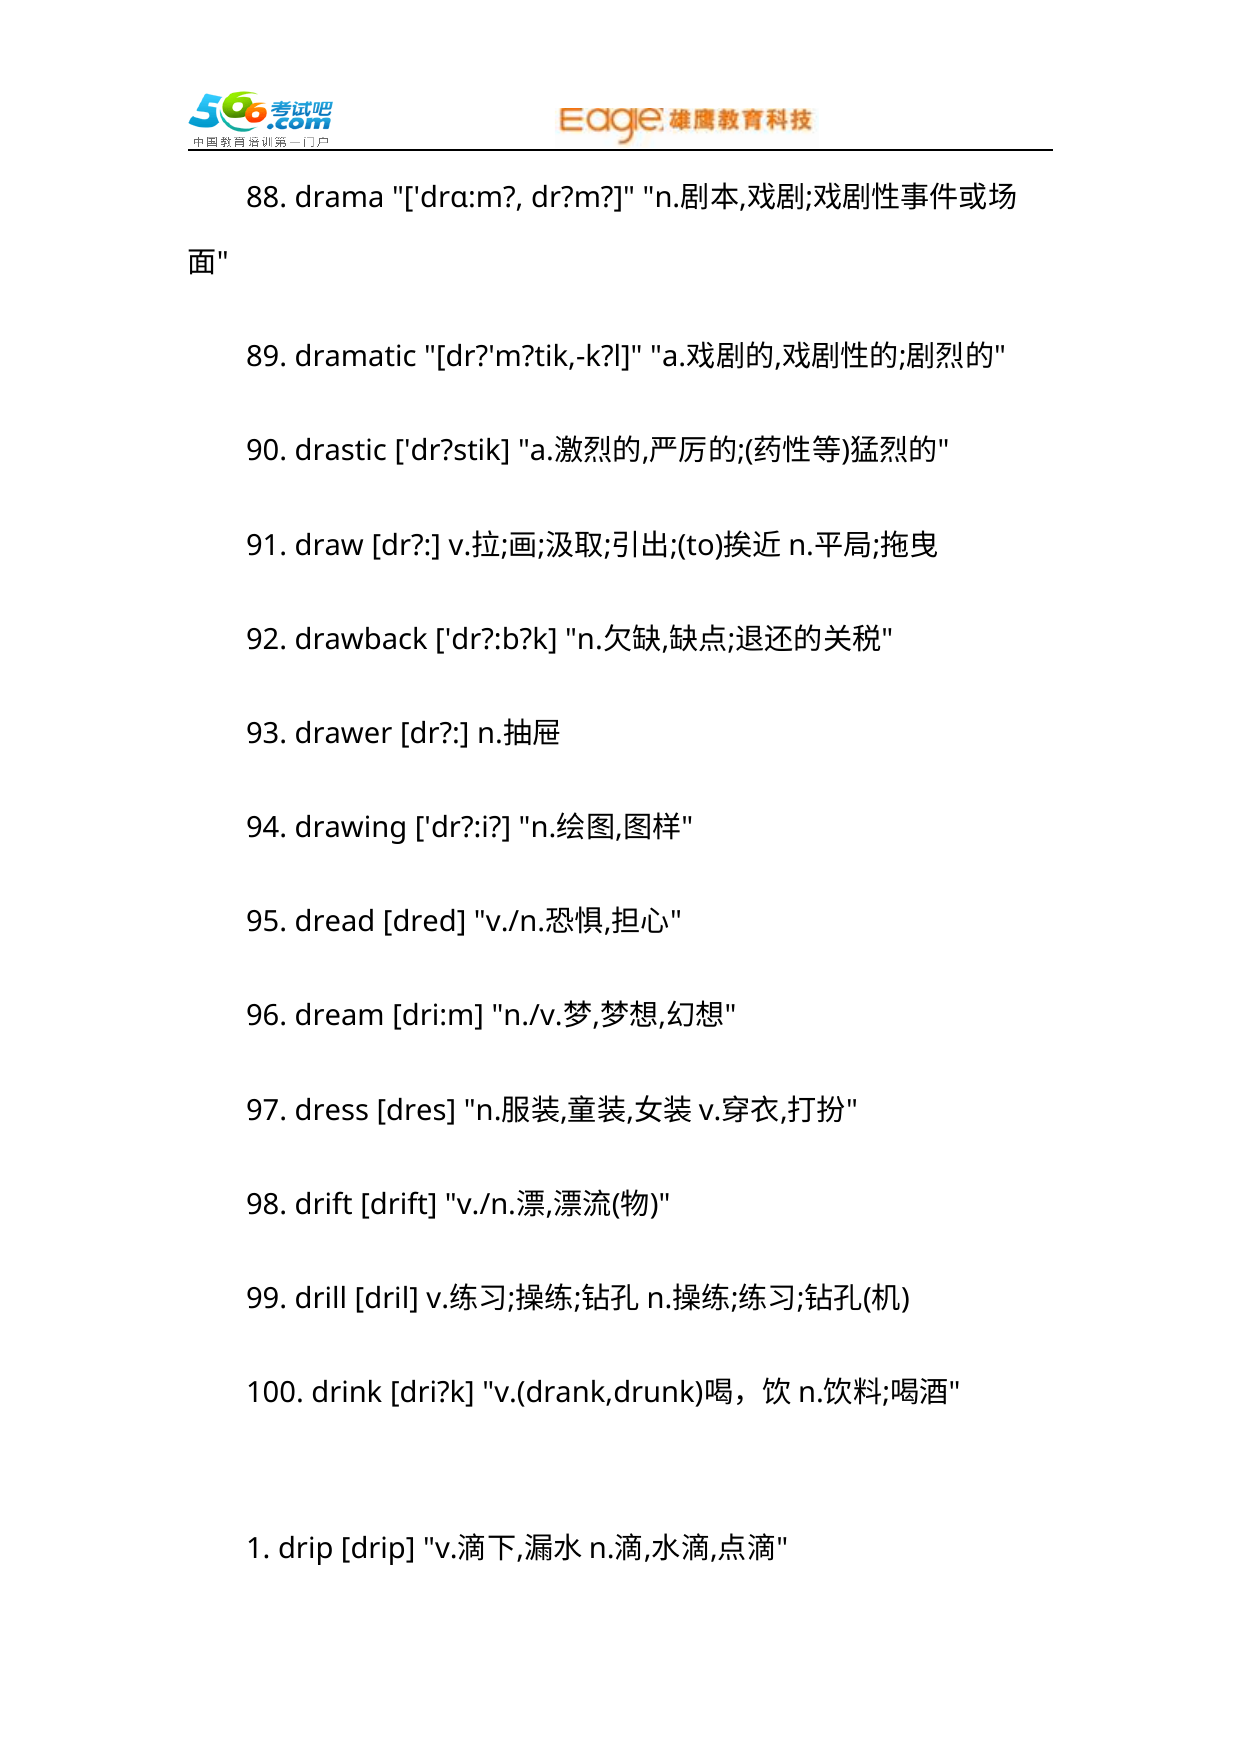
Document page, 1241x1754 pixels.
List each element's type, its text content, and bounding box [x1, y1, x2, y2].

text 96. dream [dri:m] "n./v.梦,梦想,幻想" [187, 981, 1053, 1046]
text 98. drift [drift] "v./n.漂,漂流(物)" [187, 1169, 1053, 1234]
text 95. dread [dred] "v./n.恐惧,担心" [187, 887, 1053, 952]
picture [187, 88, 335, 148]
text 89. dramatic "[dr?'m?tik,-k?l]" "a.戏剧的,戏剧性的;剧烈的" [187, 322, 1053, 387]
text 100. drink [dri?k] "v.(drank,drunk)喝，饮 n.饮料;喝酒" [187, 1357, 1053, 1422]
text 92. drawback ['dr?:b?k] "n.欠缺,缺点;退还的关税" [187, 604, 1053, 669]
text 97. dress [dres] "n.服装,童装,女装 v.穿衣,打扮" [187, 1075, 1053, 1140]
text 94. drawing ['dr?:i?] "n.绘图,图样" [187, 792, 1053, 857]
text 93. drawer [dr?:] n.抽屉 [187, 698, 1053, 763]
text 88. drama "['drɑ:m?, dr?m?]" "n.剧本,戏剧;戏剧性事件或场面" [187, 162, 1053, 292]
text 90. drastic ['dr?stik] "a.激烈的,严厉的;(药性等)猛烈的" [187, 416, 1053, 481]
picture [554, 108, 819, 148]
text 91. draw [dr?:] v.拉;画;汲取;引出;(to)挨近 n.平局;拖曳 [187, 510, 1053, 575]
text 99. drill [dril] v.练习;操练;钻孔 n.操练;练习;钻孔(机) [187, 1263, 1053, 1328]
text 1. drip [drip] "v.滴下,漏水 n.滴,水滴,点滴" [187, 1513, 1053, 1578]
